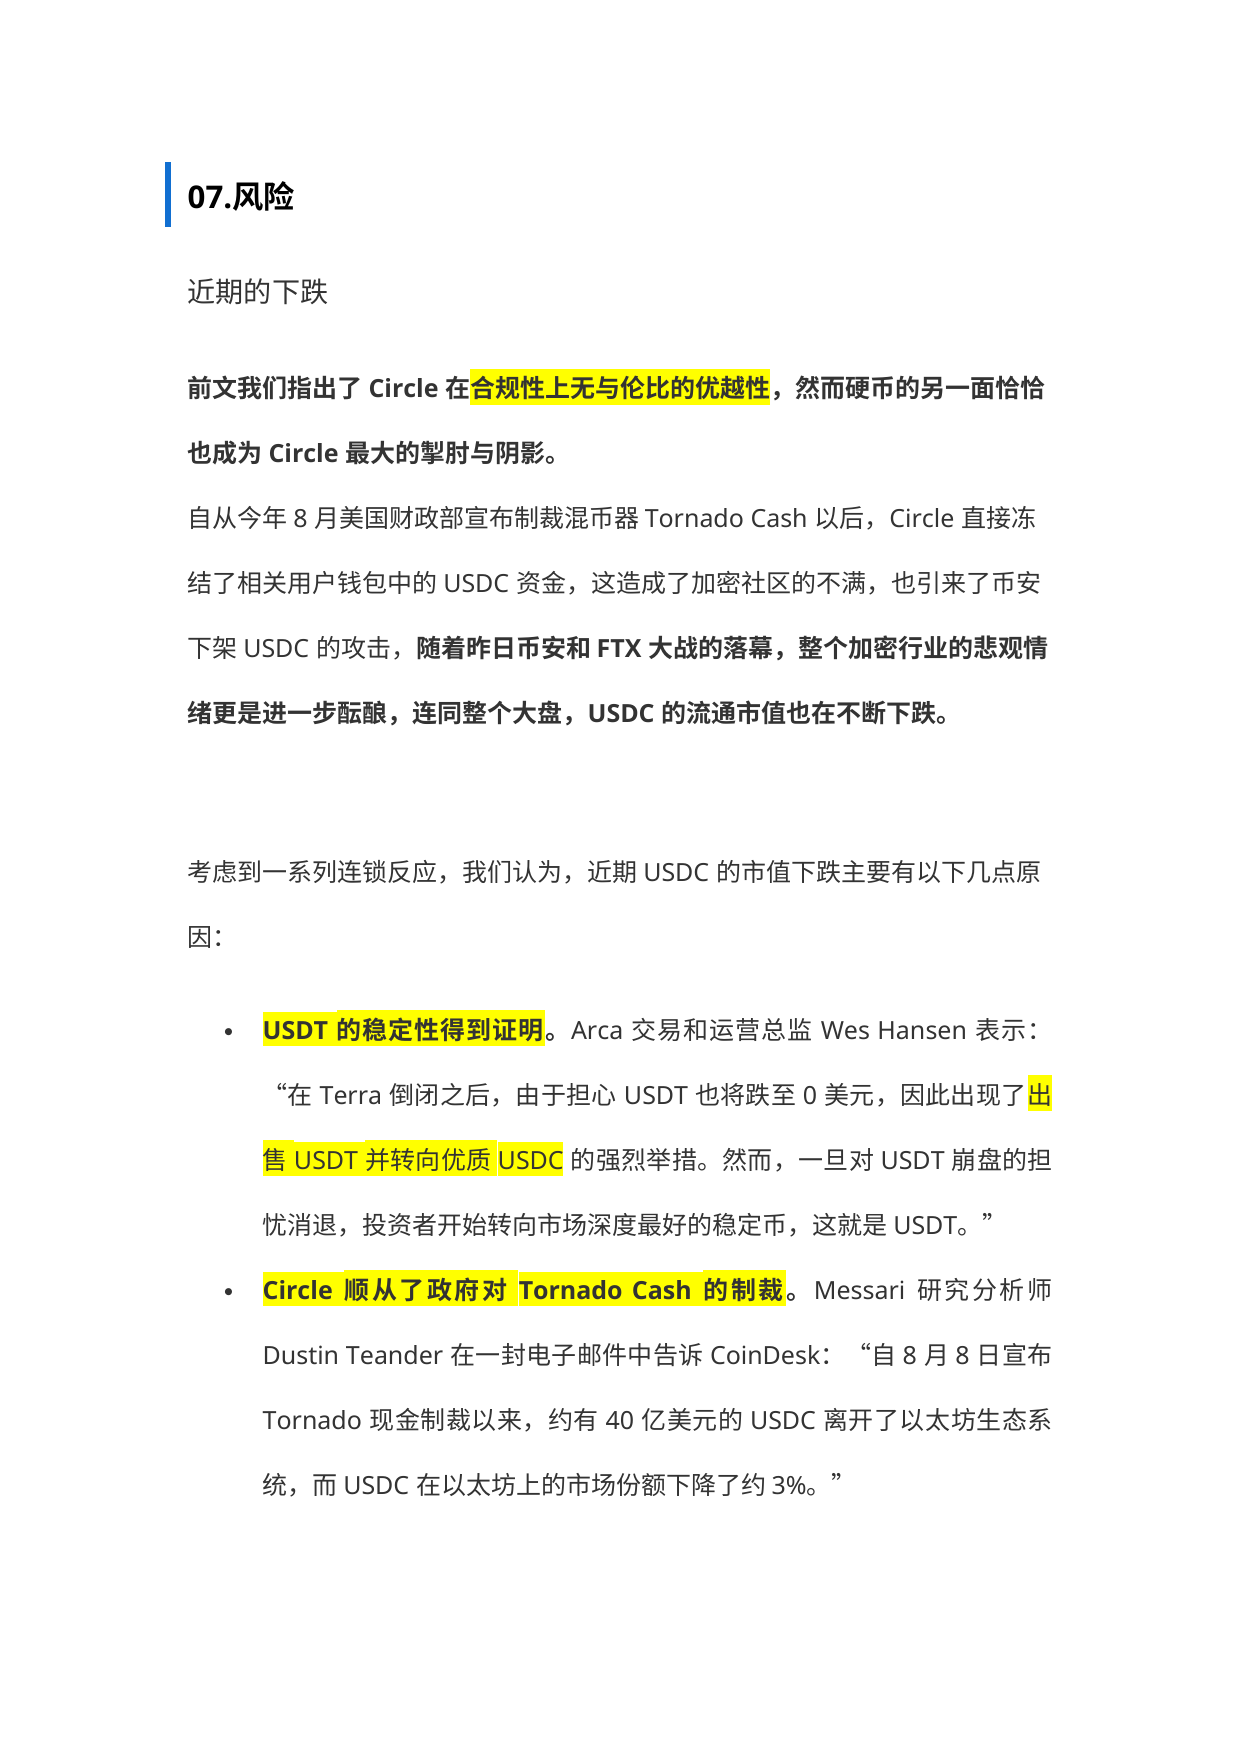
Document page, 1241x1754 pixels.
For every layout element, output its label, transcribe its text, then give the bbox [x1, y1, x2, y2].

text 07.风险 [187, 162, 1053, 227]
text 前文我们指出了 Circle 在合规性上无与伦比的优越性，然而硬币的另一面恰恰也成为 Circle 最大的掣肘与阴影。 [187, 354, 1053, 484]
list Circle 顺从了政府对 Tornado Cash 的制裁。Messari 研究分析师 Dustin Teander 在一封电子邮件中告诉 CoinDesk：“自 8 月 8 日宣布 Tornado 现金制裁以来，约有 40 亿美元的 USDC 离开了以太坊生态系统，而 USDC 在以太坊上的市场份额下降了约 3%。” [225, 1256, 1053, 1516]
text 考虑到一系列连锁反应，我们认为，近期 USDC 的市值下跌主要有以下几点原因： [187, 838, 1053, 968]
text 自从今年 8 月美国财政部宣布制裁混币器 Tornado Cash 以后，Circle 直接冻结了相关用户钱包中的 USDC 资金，这造成了加密社区的不满，也引来了币安下架 USDC 的攻击，随着昨日币安和 FTX 大战的落幕，整个加密行业的悲观情绪更是进一步酝酿，连同整个大盘，USDC 的流通市值也在不断下跌。 [187, 484, 1053, 744]
text 近期的下跌 [187, 258, 1053, 323]
list USDT 的稳定性得到证明。Arca 交易和运营总监 Wes Hansen 表示：“在 Terra 倒闭之后，由于担心 USDT 也将跌至 0 美元，因此出现了出售 USDT 并转向优质 USDC 的强烈举措。然而，一旦对 USDT 崩盘的担忧消退，投资者开始转向市场深度最好的稳定币，这就是 USDT。” [225, 996, 1053, 1256]
